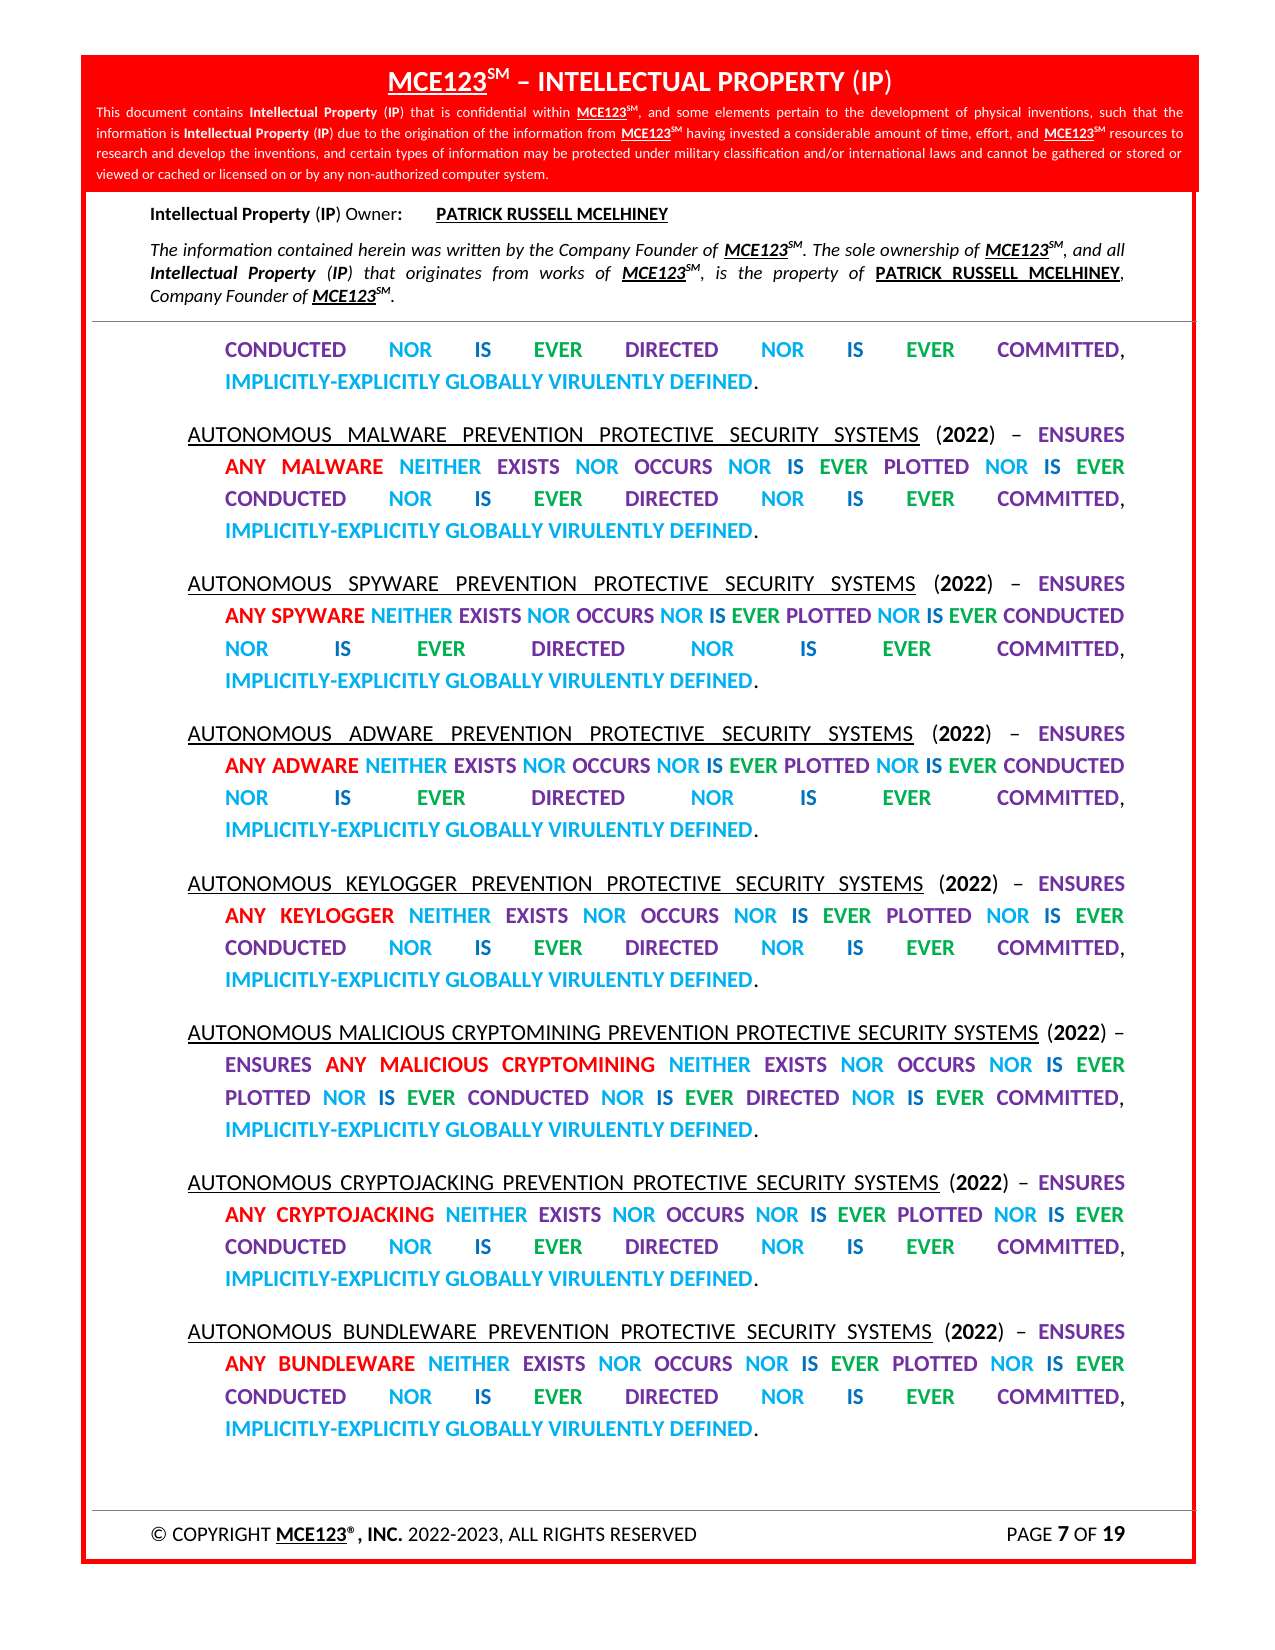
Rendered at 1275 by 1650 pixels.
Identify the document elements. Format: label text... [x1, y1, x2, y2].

text AUTONOMOUS SPYWARE PREVENTION PROTECTIVE SECURITY SYSTEMS (2022) – ENSURES ANY SPYWARE NEITHER EXISTS NOR OCCURS NOR IS EVER PLOTTED NOR IS EVER CONDUCTED NOR IS EVER DIRECTED NOR IS EVER COMMITTED, IMPLICITLY-EXPLICITLY GLOBALLY VIRULENTLY DEFINED. [187, 569, 1125, 694]
text AUTONOMOUS BUNDLEWARE PREVENTION PROTECTIVE SECURITY SYSTEMS (2022) – ENSURES ANY BUNDLEWARE NEITHER EXISTS NOR OCCURS NOR IS EVER PLOTTED NOR IS EVER CONDUCTED NOR IS EVER DIRECTED NOR IS EVER COMMITTED, IMPLICITLY-EXPLICITLY GLOBALLY VIRULENTLY DEFINED. [187, 1317, 1125, 1442]
text AUTONOMOUS MALICIOUS CRYPTOMINING PREVENTION PROTECTIVE SECURITY SYSTEMS (2022) – ENSURES ANY MALICIOUS CRYPTOMINING NEITHER EXISTS NOR OCCURS NOR IS EVER PLOTTED NOR IS EVER CONDUCTED NOR IS EVER DIRECTED NOR IS EVER COMMITTED, IMPLICITLY-EXPLICITLY GLOBALLY VIRULENTLY DEFINED. [187, 1018, 1125, 1143]
text AUTONOMOUS ADWARE PREVENTION PROTECTIVE SECURITY SYSTEMS (2022) – ENSURES ANY ADWARE NEITHER EXISTS NOR OCCURS NOR IS EVER PLOTTED NOR IS EVER CONDUCTED NOR IS EVER DIRECTED NOR IS EVER COMMITTED, IMPLICITLY-EXPLICITLY GLOBALLY VIRULENTLY DEFINED. [187, 719, 1125, 844]
text AUTONOMOUS CRYPTOJACKING PREVENTION PROTECTIVE SECURITY SYSTEMS (2022) – ENSURES ANY CRYPTOJACKING NEITHER EXISTS NOR OCCURS NOR IS EVER PLOTTED NOR IS EVER CONDUCTED NOR IS EVER DIRECTED NOR IS EVER COMMITTED, IMPLICITLY-EXPLICITLY GLOBALLY VIRULENTLY DEFINED. [187, 1168, 1125, 1292]
text AUTONOMOUS KEYLOGGER PREVENTION PROTECTIVE SECURITY SYSTEMS (2022) – ENSURES ANY KEYLOGGER NEITHER EXISTS NOR OCCURS NOR IS EVER PLOTTED NOR IS EVER CONDUCTED NOR IS EVER DIRECTED NOR IS EVER COMMITTED, IMPLICITLY-EXPLICITLY GLOBALLY VIRULENTLY DEFINED. [187, 869, 1125, 993]
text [187, 335, 1125, 395]
text AUTONOMOUS MALWARE PREVENTION PROTECTIVE SECURITY SYSTEMS (2022) – ENSURES ANY MALWARE NEITHER EXISTS NOR OCCURS NOR IS EVER PLOTTED NOR IS EVER CONDUCTED NOR IS EVER DIRECTED NOR IS EVER COMMITTED, IMPLICITLY-EXPLICITLY GLOBALLY VIRULENTLY DEFINED. [187, 420, 1125, 544]
